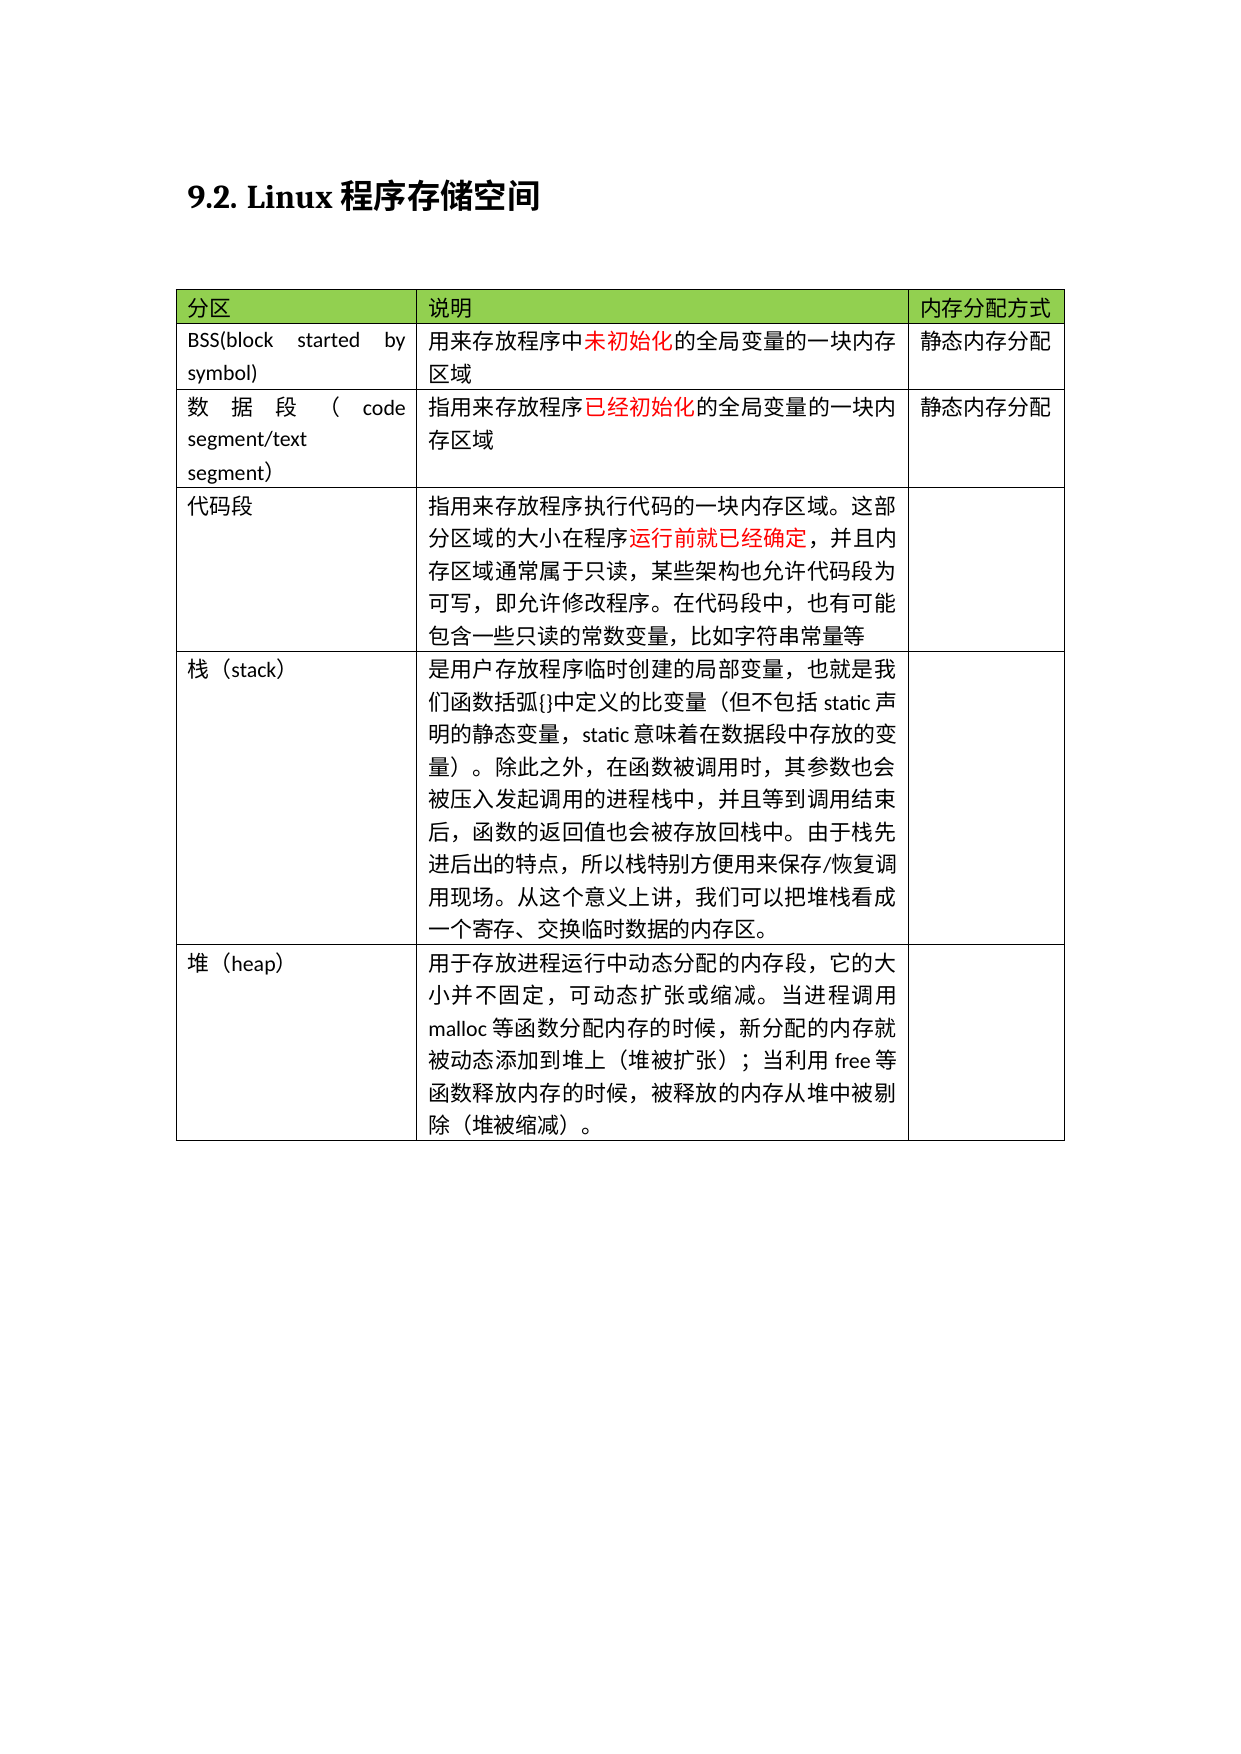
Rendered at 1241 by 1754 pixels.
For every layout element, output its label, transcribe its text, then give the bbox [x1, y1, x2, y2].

table_header 分区 [177, 290, 416, 323]
table_cell [909, 488, 1064, 651]
table_cell 堆（heap） [177, 945, 416, 1140]
table_cell [909, 652, 1064, 944]
table_cell 数据段（code segment/text segment） [177, 390, 416, 487]
table_cell BSS(block started by symbol) [177, 324, 416, 389]
table_cell 静态内存分配 [909, 324, 1064, 389]
table_cell 静态内存分配 [909, 390, 1064, 487]
table_cell [909, 945, 1064, 1140]
table_cell 是用户存放程序临时创建的局部变量，也就是我们函数括弧{}中定义的比变量（但不包括static声明的静态变量，static意味着在数据段中存放的变量）。除此之外，在函数被调用时，其参数也会被压入发起调用的进程栈中，并且等到调用结束后，函数的返回值也会被存放回栈中。由于栈先进后出的特点，所以栈特别方便用来保存/恢复调用现场。从这个意义上讲，我们可以把堆栈看成一个寄存、交换临时数据的内存区。 [417, 652, 908, 944]
table_cell 指用来存放程序已经初始化的全局变量的一块内存区域 [417, 390, 908, 487]
table_cell 用于存放进程运行中动态分配的内存段，它的大小并不固定，可动态扩张或缩减。当进程调用malloc等函数分配内存的时候，新分配的内存就被动态添加到堆上（堆被扩张）；当利用free等函数释放内存的时候，被释放的内存从堆中被剔除（堆被缩减）。 [417, 945, 908, 1140]
table_cell 用来存放程序中未初始化的全局变量的一块内存区域 [417, 324, 908, 389]
table_cell 指用来存放程序执行代码的一块内存区域。这部分区域的大小在程序运行前就已经确定，并且内存区域通常属于只读，某些架构也允许代码段为可写，即允许修改程序。在代码段中，也有可能包含一些只读的常数变量，比如字符串常量等 [417, 488, 908, 651]
table_header 说明 [417, 290, 908, 323]
table_cell 栈（stack） [177, 652, 416, 944]
table_cell 代码段 [177, 488, 416, 651]
subtitle Linux 程序存储空间 [187, 162, 1053, 227]
table_header 内存分配方式 [909, 290, 1064, 323]
